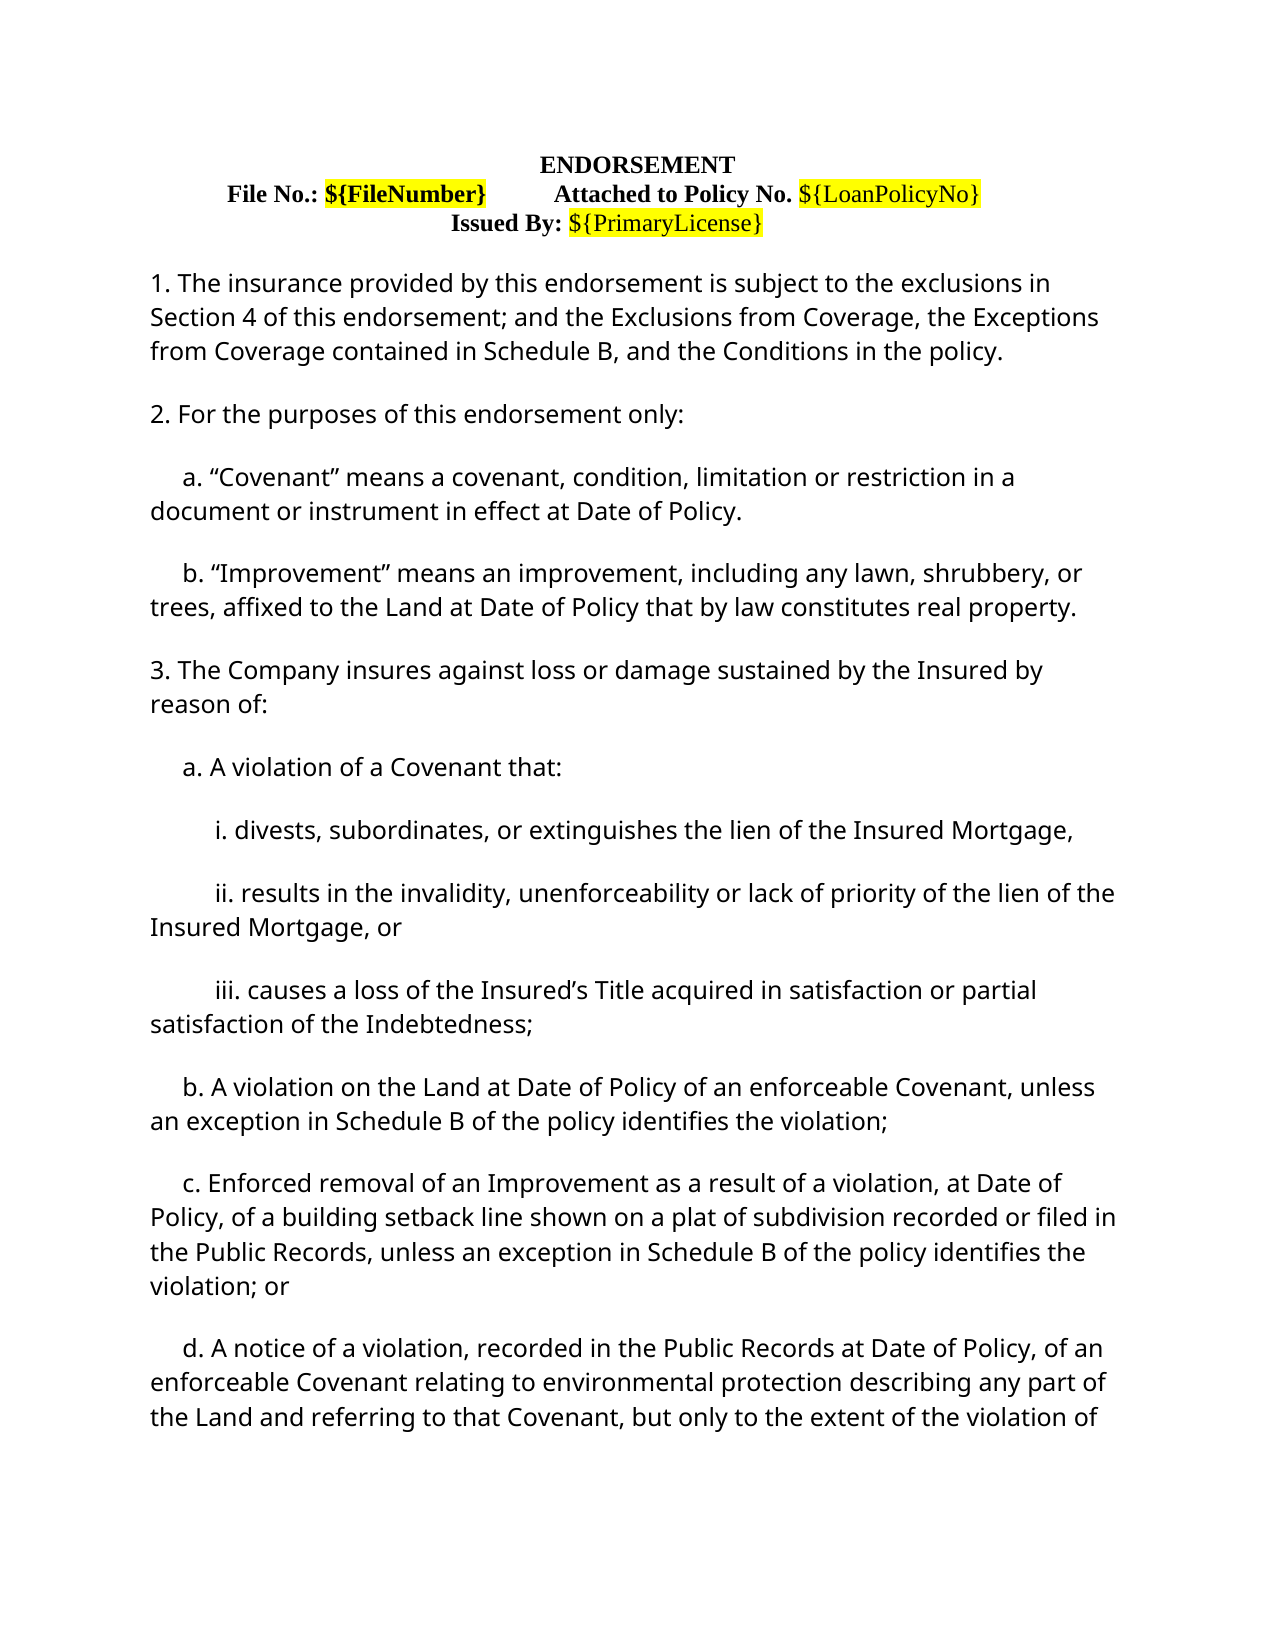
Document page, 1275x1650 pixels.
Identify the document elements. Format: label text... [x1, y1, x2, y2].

text i. divests, subordinates, or extinguishes the lien of the Insured Mortgage, [150, 813, 1125, 847]
text b. “Improvement” means an improvement, including any lawn, shrubbery, or trees, affixed to the Land at Date of Policy that by law constitutes real property. [150, 556, 1125, 624]
text 3. The Company insures against loss or damage sustained by the Insured by reason of: [150, 653, 1125, 721]
text File No.: ${FileNumber} Attached to Policy No. ${LoanPolicyNo} Issued By: ${PrimaryLicense} [150, 179, 1125, 237]
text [150, 1331, 1125, 1433]
text a. A violation of a Covenant that: [150, 750, 1125, 784]
text c. Enforced removal of an Improvement as a result of a violation, at Date of Policy, of a building setback line shown on a plat of subdivision recorded or filed in the Public Records, unless an exception in Schedule B of the policy identifies the violation; or [150, 1166, 1125, 1302]
text 2. For the purposes of this endorsement only: [150, 396, 1125, 430]
text a. “Covenant” means a covenant, condition, limitation or restriction in a document or instrument in effect at Date of Policy. [150, 459, 1125, 527]
text ENDORSEMENT [150, 150, 1125, 179]
text b. A violation on the Land at Date of Policy of an enforceable Covenant, unless an exception in Schedule B of the policy identifies the violation; [150, 1069, 1125, 1137]
text 1. The insurance provided by this endorsement is subject to the exclusions in Section 4 of this endorsement; and the Exclusions from Coverage, the Exceptions from Coverage contained in Schedule B, and the Conditions in the policy. [150, 265, 1125, 368]
text ii. results in the invalidity, unenforceability or lack of priority of the lien of the Insured Mortgage, or [150, 875, 1125, 943]
text iii. causes a loss of the Insured’s Title acquired in satisfaction or partial satisfaction of the Indebtedness; [150, 972, 1125, 1040]
